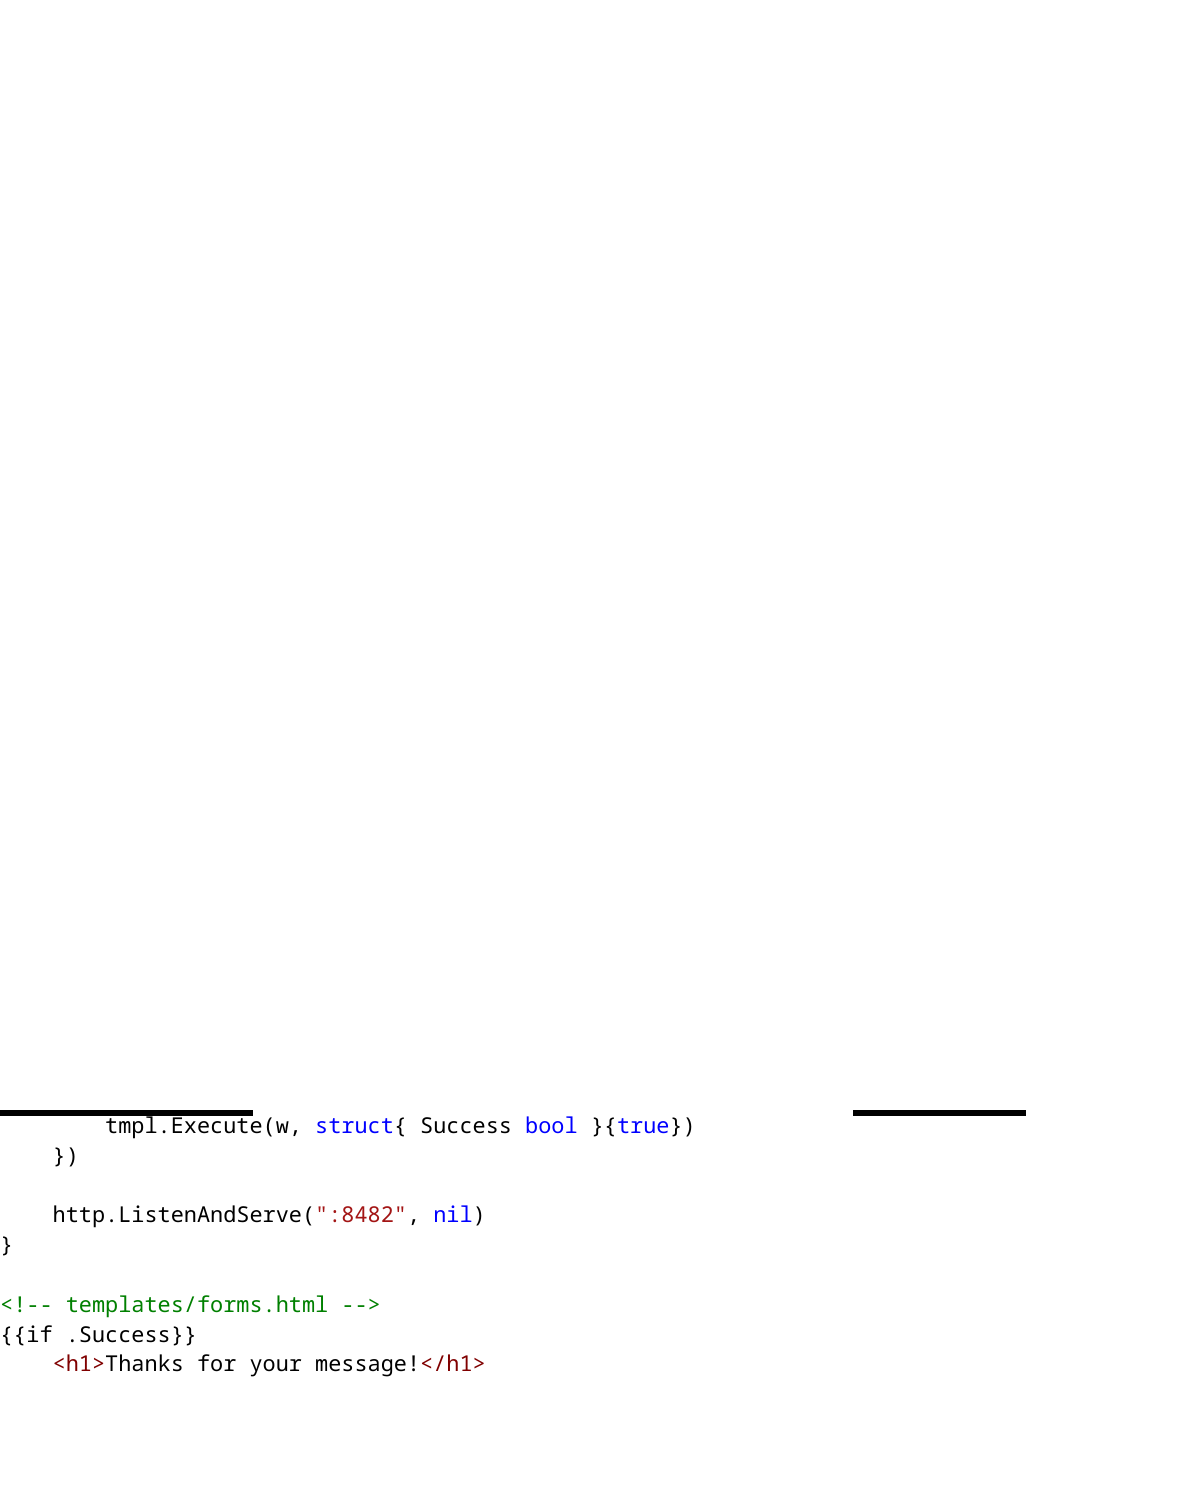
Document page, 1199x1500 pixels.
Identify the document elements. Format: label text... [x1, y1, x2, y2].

text http.ListenAndServe(":8482", nil) [0, 1199, 1199, 1229]
text <h1>Thanks for your message!</h1> [0, 1348, 1199, 1378]
text }) [0, 1140, 1199, 1169]
text {{if .Success}} [0, 1318, 1199, 1348]
text } [0, 1229, 1199, 1259]
text tmpl.Execute(w, struct{ Success bool }{true}) [0, 1110, 1199, 1140]
text <!-- templates/forms.html --> [0, 1289, 1199, 1318]
